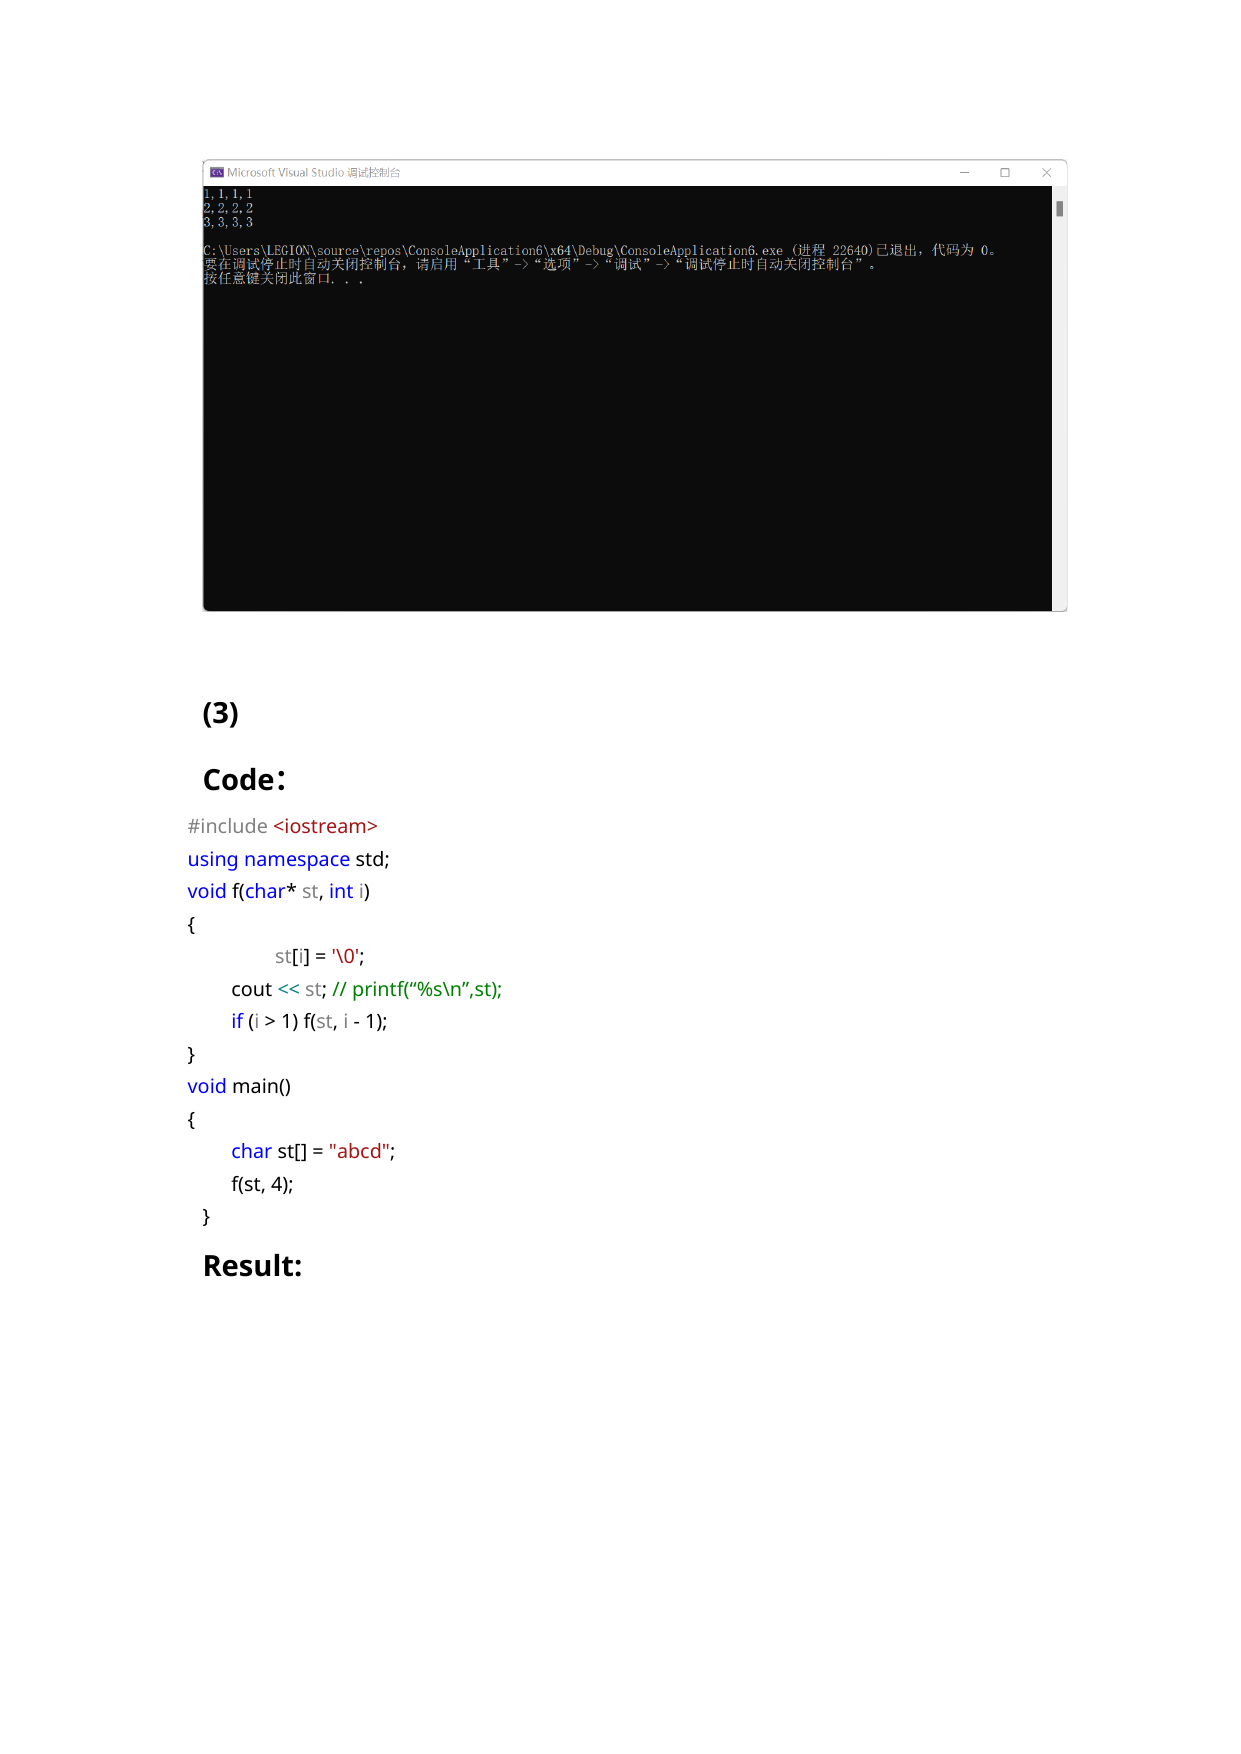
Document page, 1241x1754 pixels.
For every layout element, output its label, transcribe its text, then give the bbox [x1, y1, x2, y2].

text Result: [202, 1232, 1053, 1297]
text Code： [202, 745, 1053, 810]
text if (i > 1) f(st, i - 1); [187, 1005, 1053, 1037]
text using namespace std; [187, 842, 1053, 875]
text void main() [187, 1070, 1053, 1102]
text { [187, 907, 1053, 940]
text (3) [202, 680, 1053, 745]
text } [187, 1037, 1053, 1070]
text st[i] = '\0'; [187, 940, 1053, 972]
text cout << st; // printf(“%s\n”,st); [187, 972, 1053, 1005]
text void f(char* st, int i) [187, 875, 1053, 907]
text { [187, 1102, 1053, 1135]
text f(st, 4); [187, 1167, 1053, 1200]
text #include <iostream> [187, 810, 1053, 842]
picture [202, 159, 1068, 612]
text char st[] = "abcd"; [187, 1135, 1053, 1167]
text } [202, 1200, 1053, 1232]
